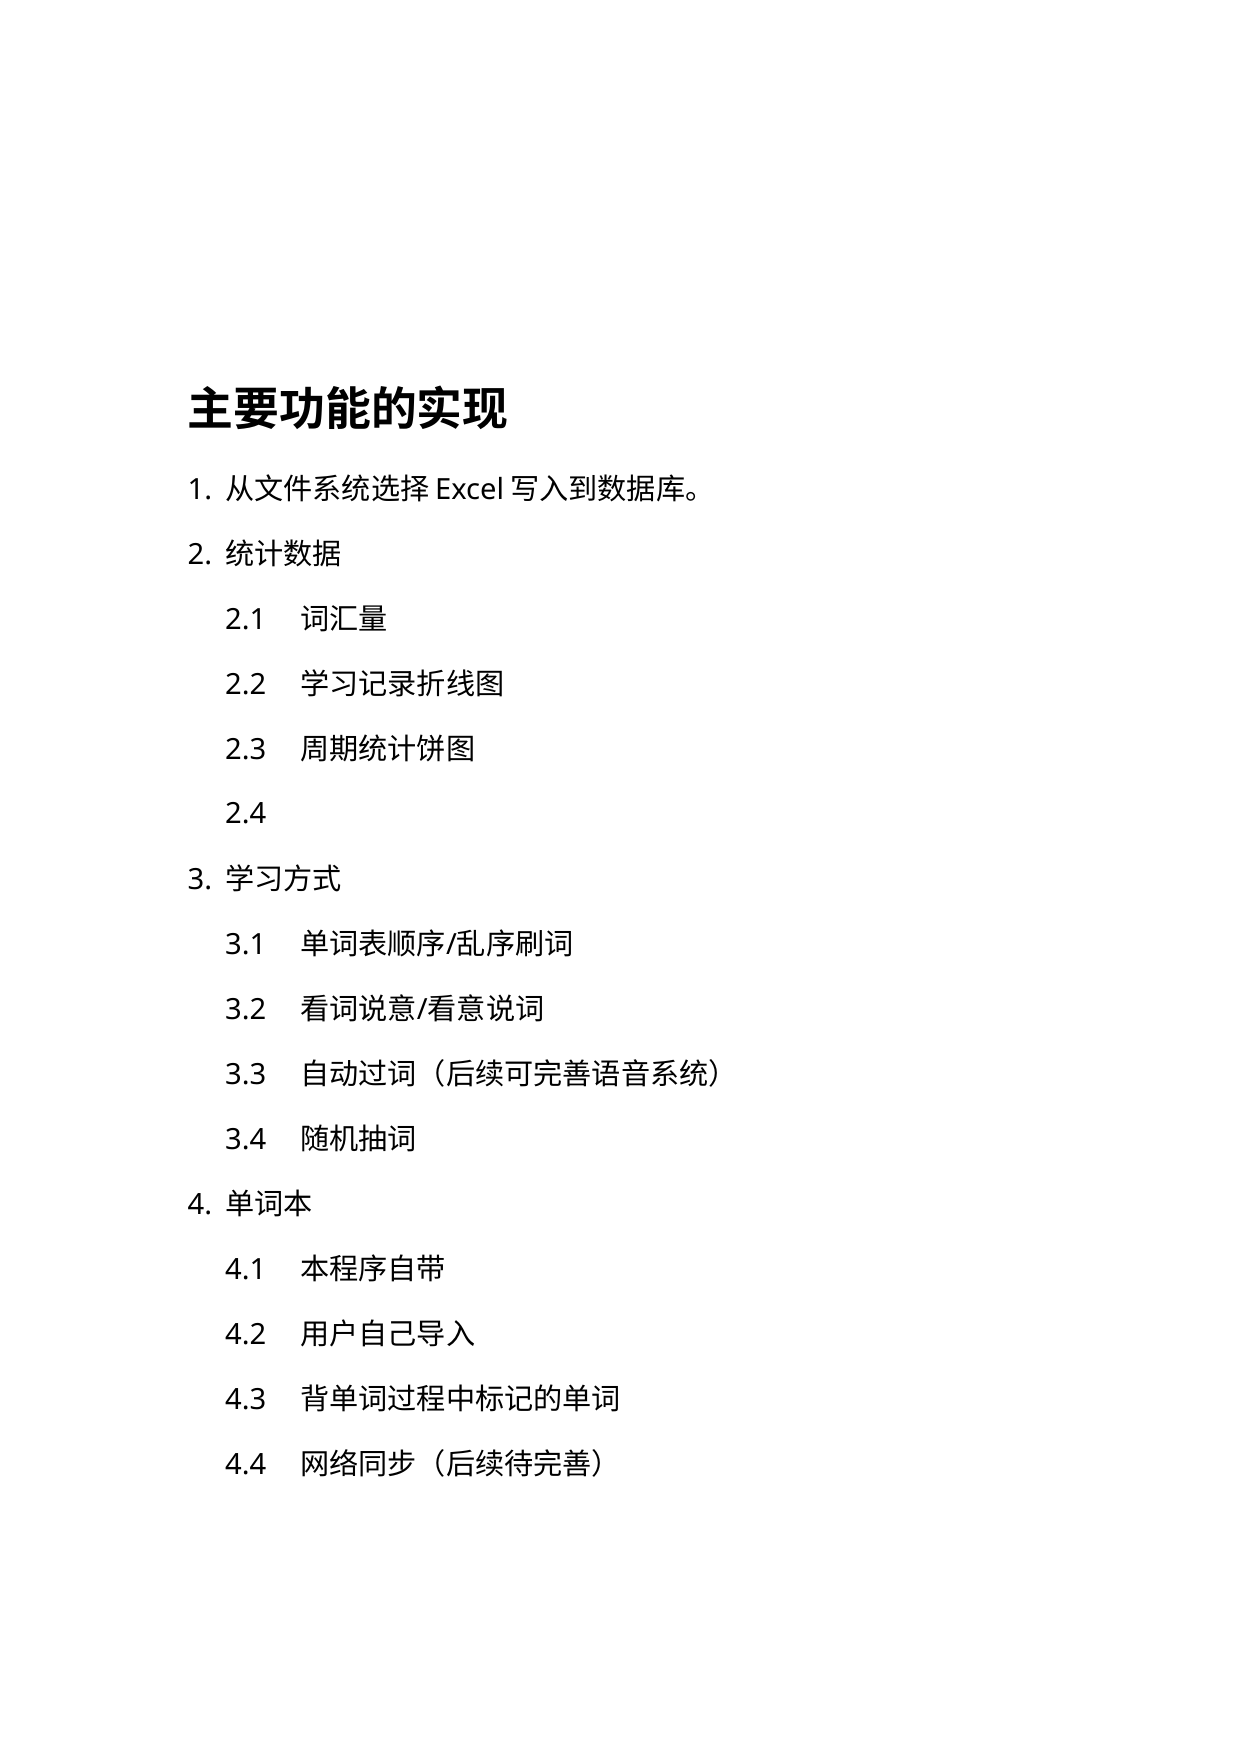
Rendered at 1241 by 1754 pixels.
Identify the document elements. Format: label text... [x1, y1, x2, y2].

list 学习方式 [187, 844, 1053, 909]
list 看词说意/看意说词 [225, 974, 1053, 1039]
list 用户自己导入 [225, 1299, 1053, 1364]
list 词汇量 [225, 584, 1053, 649]
list 统计数据 [187, 519, 1053, 584]
list 自动过词（后续可完善语音系统） [225, 1039, 1053, 1104]
list 从文件系统选择Excel写入到数据库。 [187, 454, 1053, 519]
list 本程序自带 [225, 1234, 1053, 1299]
list 单词本 [187, 1169, 1053, 1234]
list 随机抽词 [225, 1104, 1053, 1169]
text 主要功能的实现 [187, 357, 1053, 454]
list 背单词过程中标记的单词 [225, 1364, 1053, 1429]
list 单词表顺序/乱序刷词 [225, 909, 1053, 974]
list 周期统计饼图 [225, 714, 1053, 779]
list 网络同步（后续待完善） [225, 1429, 1053, 1494]
list 学习记录折线图 [225, 649, 1053, 714]
